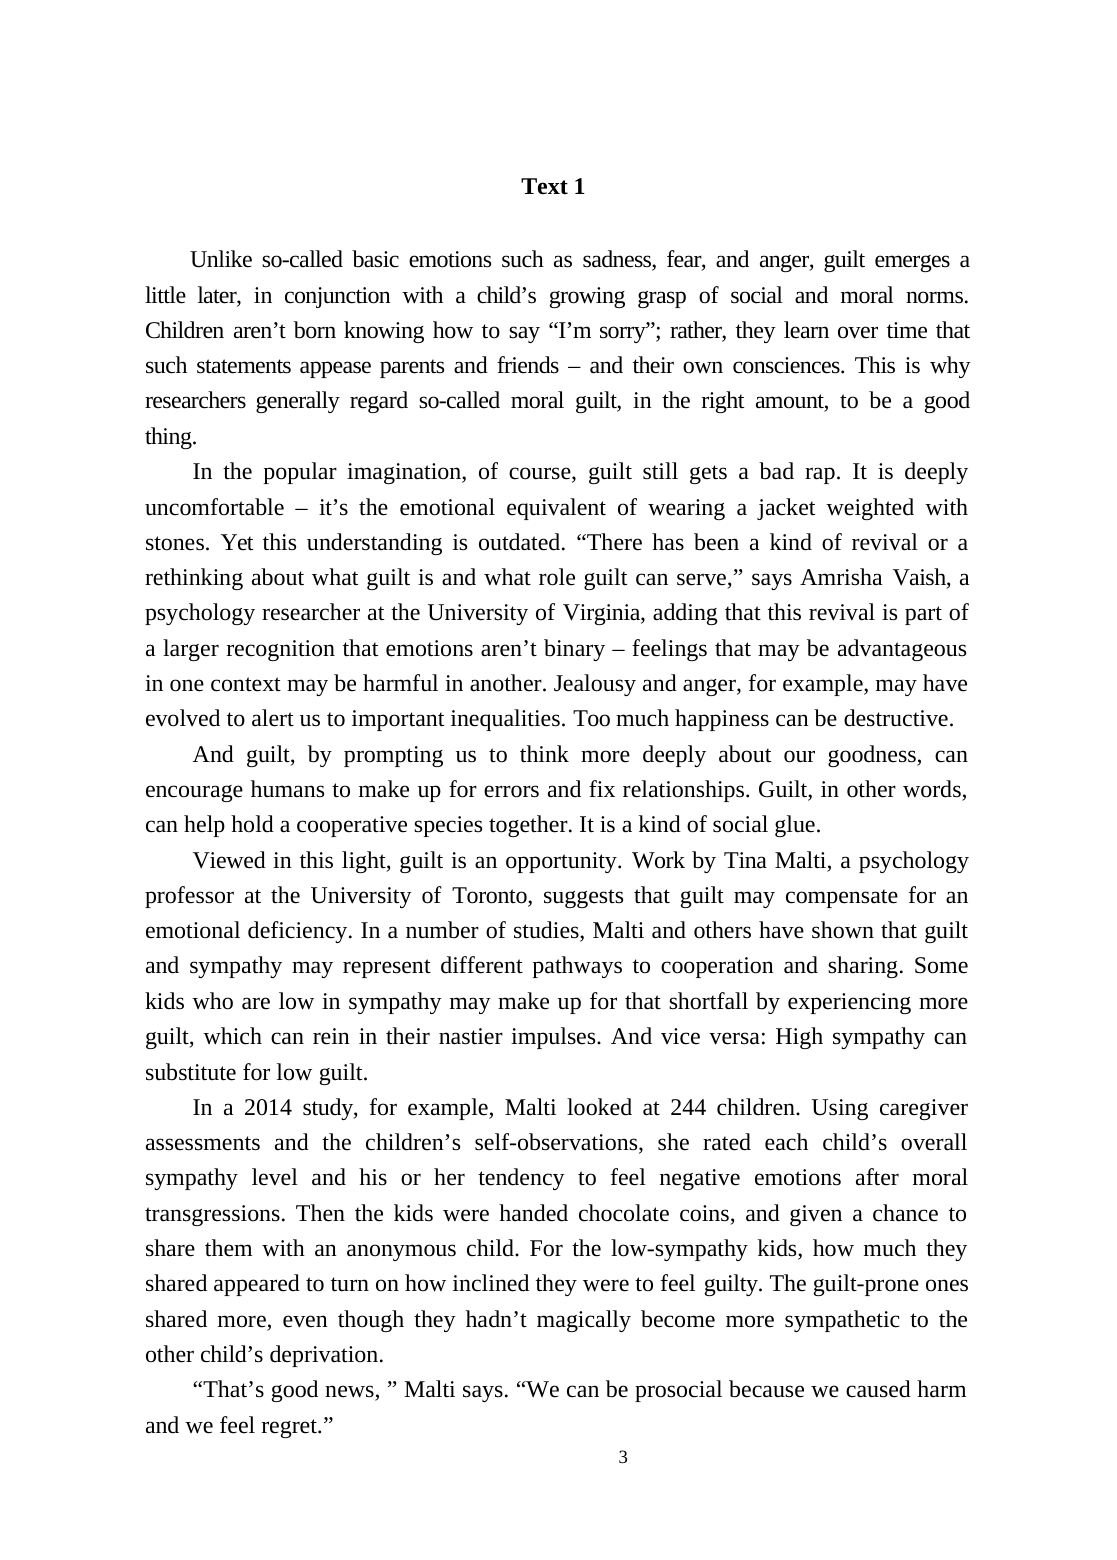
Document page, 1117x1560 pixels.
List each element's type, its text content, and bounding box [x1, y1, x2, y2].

text Unlike so-called basic emotions such as sadness, fear, and anger, guilt emerges a little later, in conjunction with a child’s growing grasp of social and moral norms. Children aren’t born knowing how to say “I’m sorry”; rather, they learn over time that such statements appease parents and friends – and their own consciences. This is why researchers generally regard so-called moral guilt, in the right amount, to be a good thing. [145, 245, 970, 449]
text Viewed in this light, guilt is an opportunity. Work by Tina Malti, a psychology professor at the University of Toronto, suggests that guilt may compensate for an emotional deficiency. In a number of studies, Malti and others have shown that guilt and sympathy may represent different pathways to cooperation and sharing. Some kids who are low in sympathy may make up for that shortfall by experiencing more guilt, which can rein in their nastier impulses. And vice versa: High sympathy can substitute for low guilt. [145, 846, 969, 1085]
text In the popular imagination, of course, guilt still gets a bad rap. It is deeply uncomfortable – it’s the emotional equivalent of wearing a jacket weighted with stones. Yet this understanding is outdated. “There has been a kind of revival or a rethinking about what guilt is and what role guilt can serve,” says Amrisha Vaish, a psychology researcher at the University of Virginia, adding that this revival is part of a larger recognition that emotions aren’t binary – feelings that may be advantageous in one context may be harmful in another. Jealousy and anger, for example, may have evolved to alert us to important inequalities. Too much happiness can be destructive. [145, 457, 969, 732]
text “That’s good news, ” Malti says. “We can be prosocial because we caused harm and we feel regret.” [145, 1375, 969, 1438]
text And guilt, by prompting us to think more deeply about our goodness, can encourage humans to make up for errors and fix relationships. Guilt, in other words, can help hold a cooperative species together. It is a kind of social glue. [145, 740, 969, 838]
subtitle Text 1 [121, 172, 986, 200]
text In a 2014 study, for example, Malti looked at 244 children. Using caregiver assessments and the children’s self-observations, she rated each child’s overall sympathy level and his or her tendency to feel negative emotions after moral transgressions. Then the kids were handed chocolate coins, and given a chance to share them with an anonymous child. For the low-sympathy kids, how much they shared appeared to turn on how inclined they were to feel guilty. The guilt-prone ones shared more, even though they hadn’t magically become more sympathetic to the other child’s deprivation. [145, 1093, 969, 1368]
